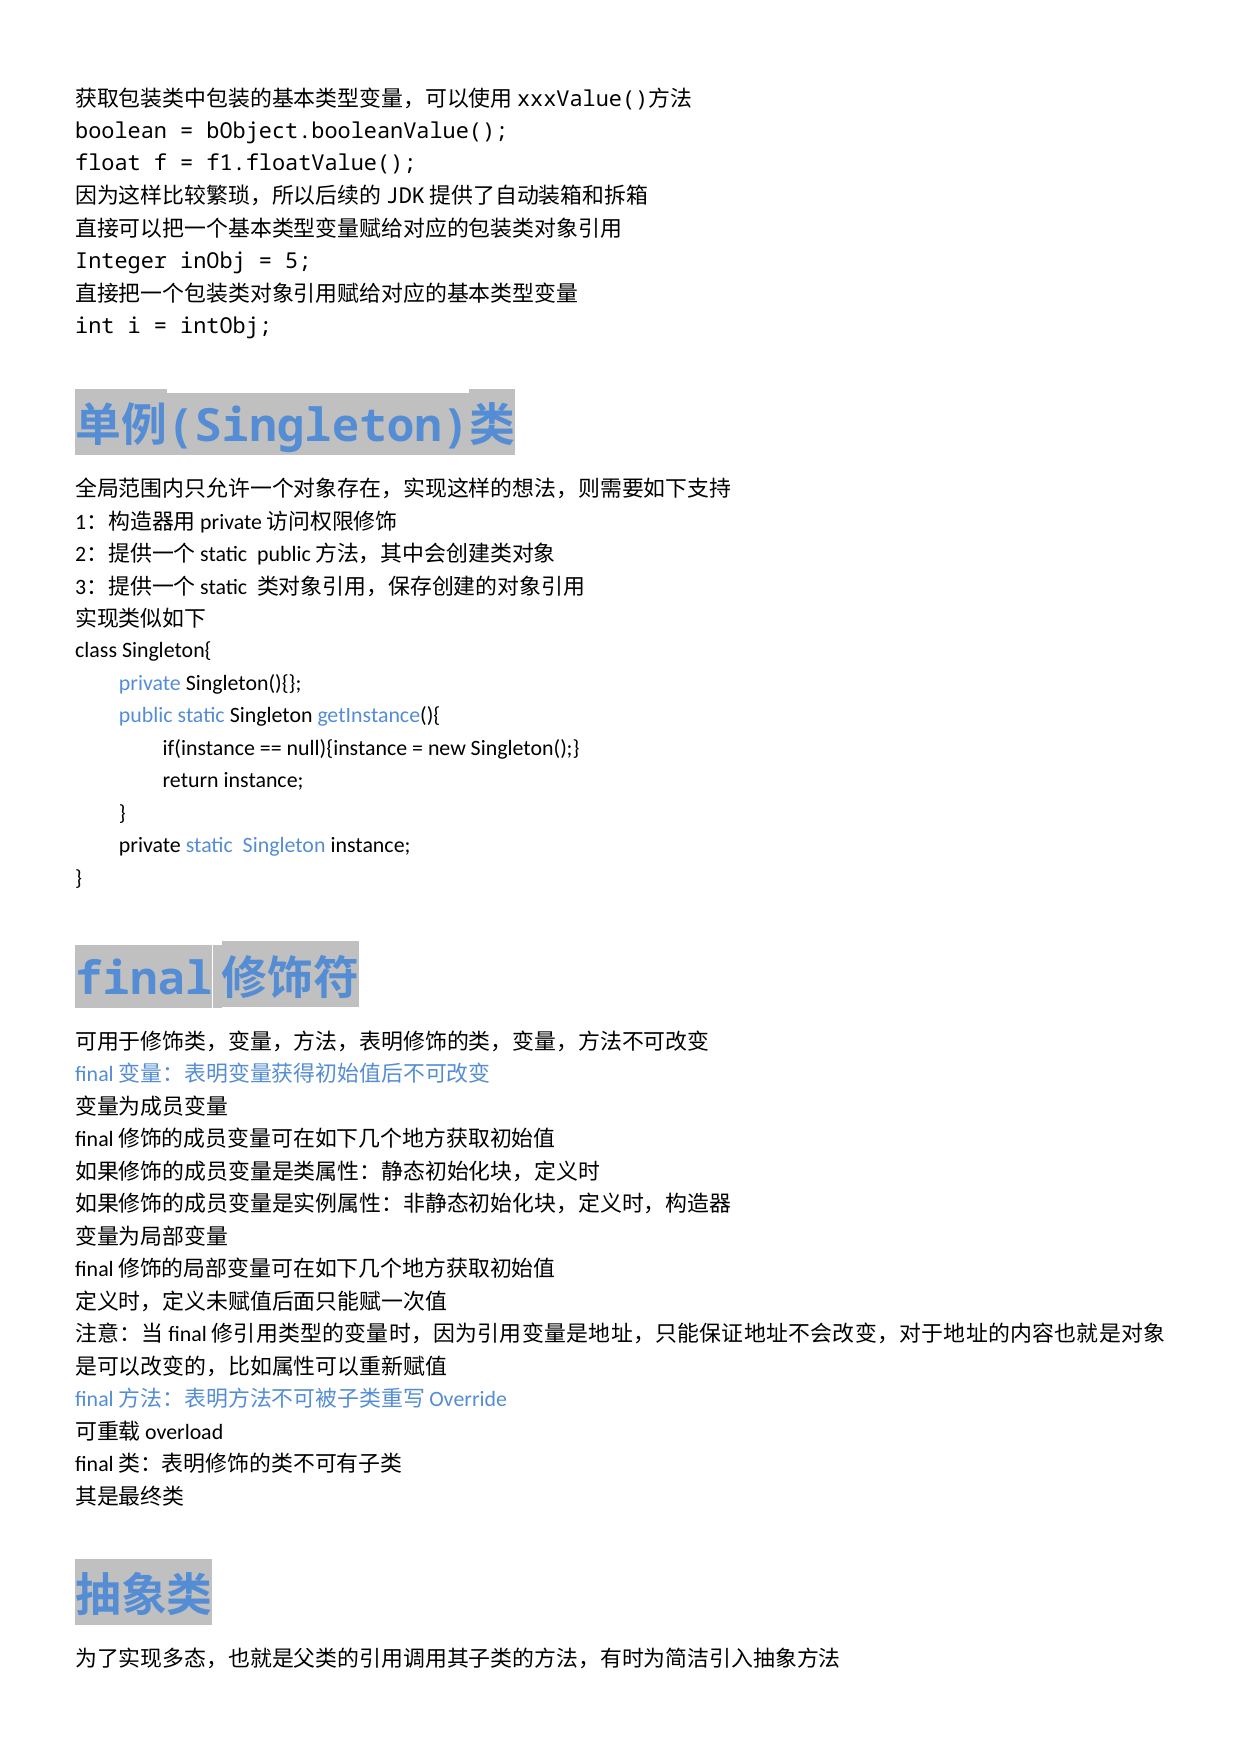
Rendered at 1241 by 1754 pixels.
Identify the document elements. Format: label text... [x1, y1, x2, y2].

text 全局范围内只允许一个对象存在，实现这样的想法，则需要如下支持 [75, 471, 1165, 503]
text 如果修饰的成员变量是类属性：静态初始化块，定义时 [75, 1153, 1165, 1186]
text final类：表明修饰的类不可有子类 [75, 1446, 1165, 1478]
text 其是最终类 [75, 1478, 1165, 1511]
text } [75, 796, 1165, 828]
text 1：构造器用private访问权限修饰 [75, 503, 1165, 536]
text 变量为成员变量 [75, 1088, 1165, 1121]
text private static Singleton instance; [75, 828, 1165, 861]
text } [75, 861, 1165, 893]
text 实现类似如下 [75, 601, 1165, 633]
text final修饰的成员变量可在如下几个地方获取初始值 [75, 1121, 1165, 1153]
text 定义时，定义未赋值后面只能赋一次值 [75, 1283, 1165, 1316]
text 可用于修饰类，变量，方法，表明修饰的类，变量，方法不可改变 [75, 1023, 1165, 1056]
text class Singleton{ [75, 633, 1165, 666]
text final 方法：表明方法不可被子类重写Override [75, 1381, 1165, 1413]
text if(instance == null){instance = new Singleton();} [75, 731, 1165, 763]
text 抽象类 [75, 1543, 1165, 1641]
text 可重载overload [75, 1413, 1165, 1446]
text private Singleton(){}; [75, 666, 1165, 698]
text 为了实现多态，也就是父类的引用调用其子类的方法，有时为简洁引入抽象方法 [75, 1641, 1165, 1673]
text 2：提供一个static public方法，其中会创建类对象 [75, 536, 1165, 568]
text 注意：当final修引用类型的变量时，因为引用变量是地址，只能保证地址不会改变，对于地址的内容也就是对象是可以改变的，比如属性可以重新赋值 [75, 1316, 1165, 1381]
text boolean = bObject.booleanValue(); [75, 113, 1165, 146]
text final修饰的局部变量可在如下几个地方获取初始值 [75, 1251, 1165, 1283]
text int i = intObj; [75, 308, 1165, 341]
text Integer inObj = 5; [75, 243, 1165, 276]
text return instance; [75, 763, 1165, 796]
text final 变量：表明变量获得初始值后不可改变 [75, 1056, 1165, 1088]
text 如果修饰的成员变量是实例属性：非静态初始化块，定义时，构造器 [75, 1186, 1165, 1218]
text 获取包装类中包装的基本类型变量，可以使用xxxValue()方法 [75, 81, 1165, 113]
text 直接可以把一个基本类型变量赋给对应的包装类对象引用 [75, 211, 1165, 243]
text 变量为局部变量 [75, 1218, 1165, 1251]
text final修饰符 [75, 926, 1165, 1023]
text 直接把一个包装类对象引用赋给对应的基本类型变量 [75, 276, 1165, 308]
text public static Singleton getInstance(){ [75, 698, 1165, 731]
text float f = f1.floatValue(); [75, 146, 1165, 178]
text 单例(Singleton)类 [75, 373, 1165, 471]
text 因为这样比较繁琐，所以后续的JDK提供了自动装箱和拆箱 [75, 178, 1165, 211]
text 3：提供一个static 类对象引用，保存创建的对象引用 [75, 568, 1165, 601]
